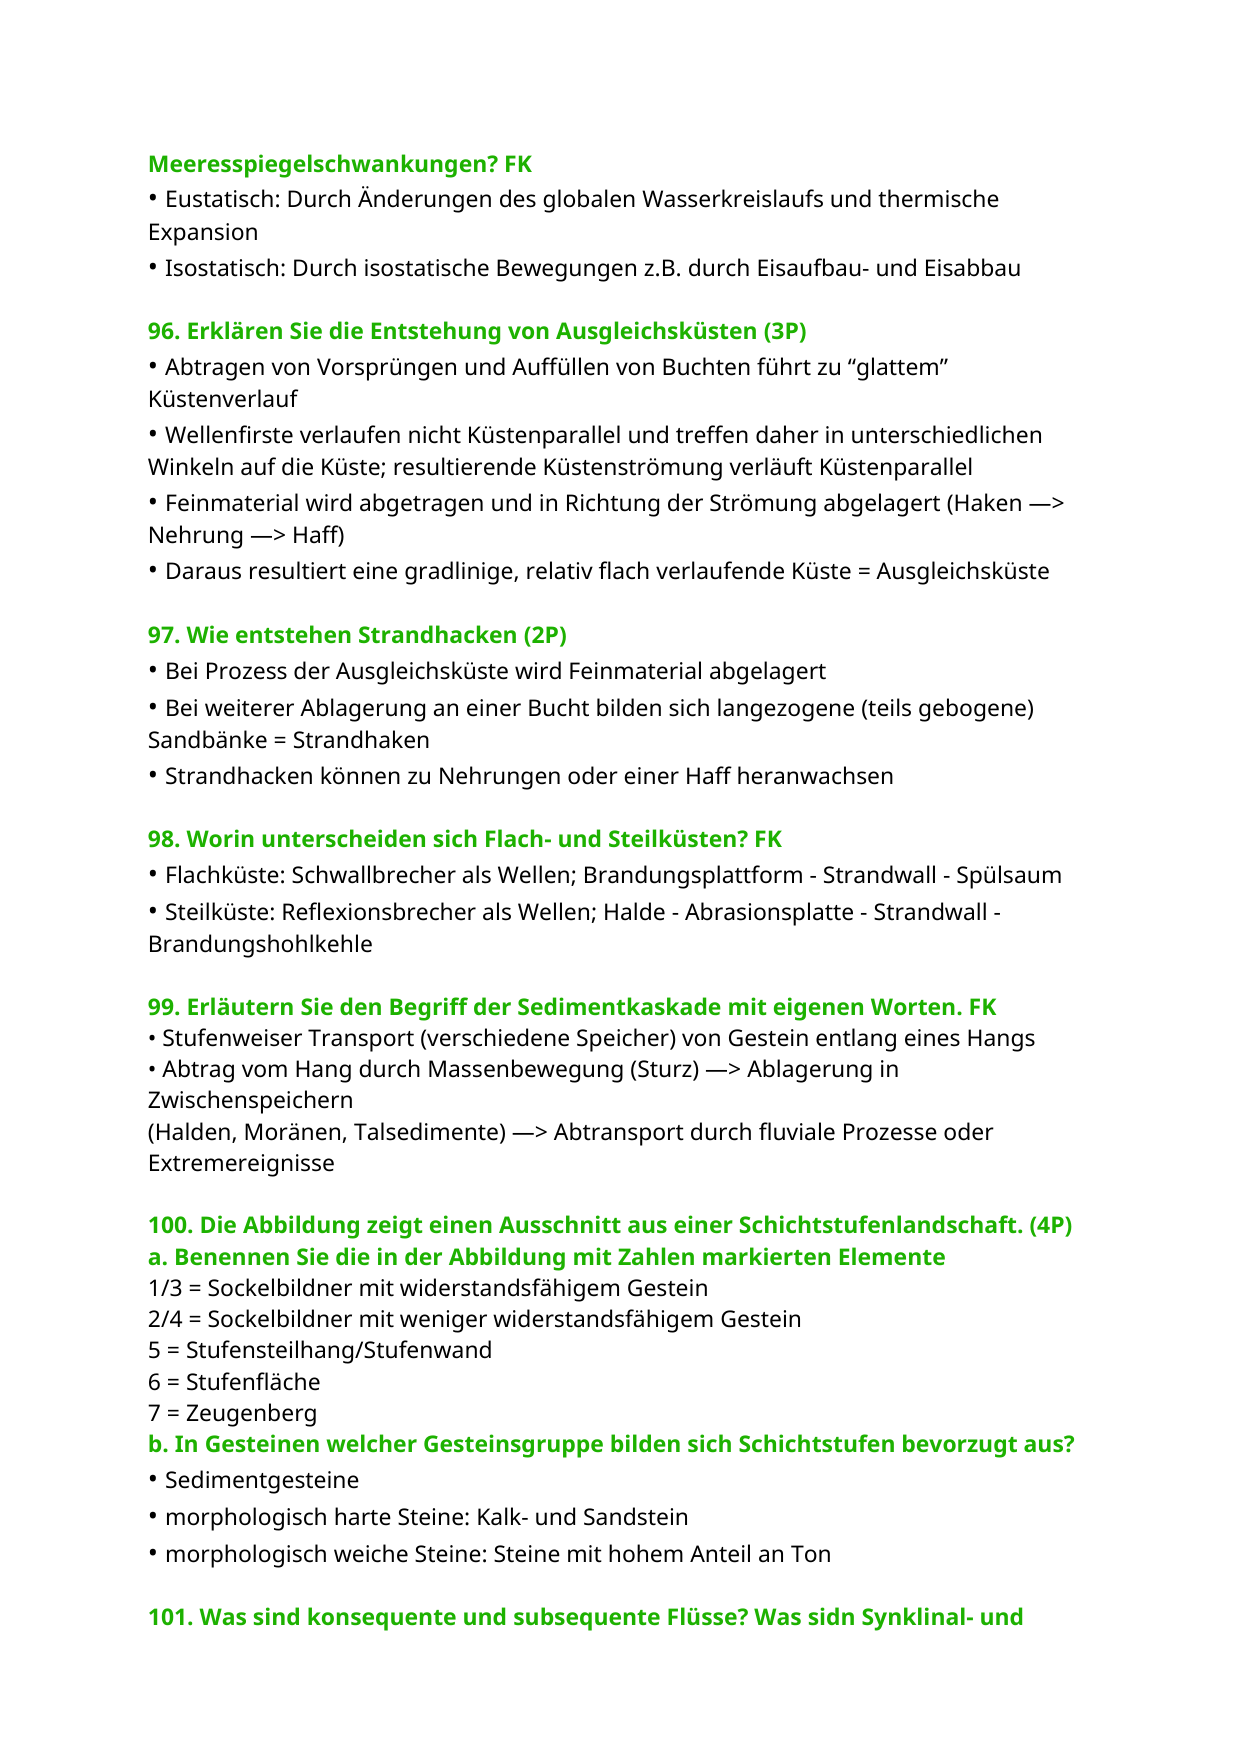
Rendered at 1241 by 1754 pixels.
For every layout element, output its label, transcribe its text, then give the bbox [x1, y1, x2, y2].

text 2/4 = Sockelbildner mit weniger widerstandsfähigem Gestein [148, 1303, 1093, 1334]
text • morphologisch harte Steine: Kalk- und Sandstein [148, 1496, 1093, 1533]
text Brandungshohlkehle [148, 928, 1093, 959]
text • Abtragen von Vorsprüngen und Auffüllen von Buchten führt zu “glattem” [148, 346, 1093, 383]
text 1/3 = Sockelbildner mit widerstandsfähigem Gestein [148, 1272, 1093, 1303]
text • Flachküste: Schwallbrecher als Wellen; Brandungsplattform - Strandwall - Spülsaum [148, 854, 1093, 891]
text • Bei weiterer Ablagerung an einer Bucht bilden sich langezogene (teils gebogene) [148, 687, 1093, 724]
text b. In Gesteinen welcher Gesteinsgruppe bilden sich Schichtstufen bevorzugt aus? [148, 1428, 1093, 1459]
text 5 = Stufensteilhang/Stufenwand [148, 1334, 1093, 1366]
text • Sedimentgesteine [148, 1459, 1093, 1496]
text 97. Wie entstehen Strandhacken (2P) [148, 619, 1093, 650]
text 98. Worin unterscheiden sich Flach- und Steilküsten? FK [148, 823, 1093, 854]
text a. Benennen Sie die in der Abbildung mit Zahlen markierten Elemente [148, 1241, 1093, 1272]
text Extremereignisse [148, 1147, 1093, 1178]
text Sandbänke = Strandhaken [148, 724, 1093, 755]
text Winkeln auf die Küste; resultierende Küstenströmung verläuft Küstenparallel [148, 451, 1093, 483]
text (Halden, Moränen, Talsedimente) —> Abtransport durch fluviale Prozesse oder [148, 1116, 1093, 1147]
text • Steilküste: Reflexionsbrecher als Wellen; Halde - Abrasionsplatte - Strandwall - [148, 891, 1093, 928]
text Meeresspiegelschwankungen? FK [148, 148, 1093, 179]
text Expansion [148, 216, 1093, 247]
text • Isostatisch: Durch isostatische Bewegungen z.B. durch Eisaufbau- und Eisabbau [148, 247, 1093, 284]
text • Eustatisch: Durch Änderungen des globalen Wasserkreislaufs und thermische [148, 179, 1093, 216]
text 6 = Stufenfläche [148, 1366, 1093, 1397]
text • Stufenweiser Transport (verschiedene Speicher) von Gestein entlang eines Hangs [148, 1022, 1093, 1053]
text • Bei Prozess der Ausgleichsküste wird Feinmaterial abgelagert [148, 650, 1093, 687]
text • Daraus resultiert eine gradlinige, relativ flach verlaufende Küste = Ausgleichsküste [148, 551, 1093, 588]
text 96. Erklären Sie die Entstehung von Ausgleichsküsten (3P) [148, 315, 1093, 346]
text Nehrung —> Haff) [148, 519, 1093, 551]
text 101. Was sind konsequente und subsequente Flüsse? Was sidn Synklinal- und [148, 1601, 1093, 1633]
text • morphologisch weiche Steine: Steine mit hohem Anteil an Ton [148, 1533, 1093, 1570]
text • Strandhacken können zu Nehrungen oder einer Haff heranwachsen [148, 755, 1093, 792]
text 100. Die Abbildung zeigt einen Ausschnitt aus einer Schichtstufenlandschaft. (4P) [148, 1209, 1093, 1241]
text 7 = Zeugenberg [148, 1397, 1093, 1428]
text Küstenverlauf [148, 383, 1093, 414]
text 99. Erläutern Sie den Begriff der Sedimentkaskade mit eigenen Worten. FK [148, 991, 1093, 1022]
text • Wellenfirste verlaufen nicht Küstenparallel und treffen daher in unterschiedlichen [148, 414, 1093, 451]
text • Feinmaterial wird abgetragen und in Richtung der Strömung abgelagert (Haken —> [148, 483, 1093, 519]
text • Abtrag vom Hang durch Massenbewegung (Sturz) —> Ablagerung in Zwischenspeichern [148, 1053, 1093, 1116]
